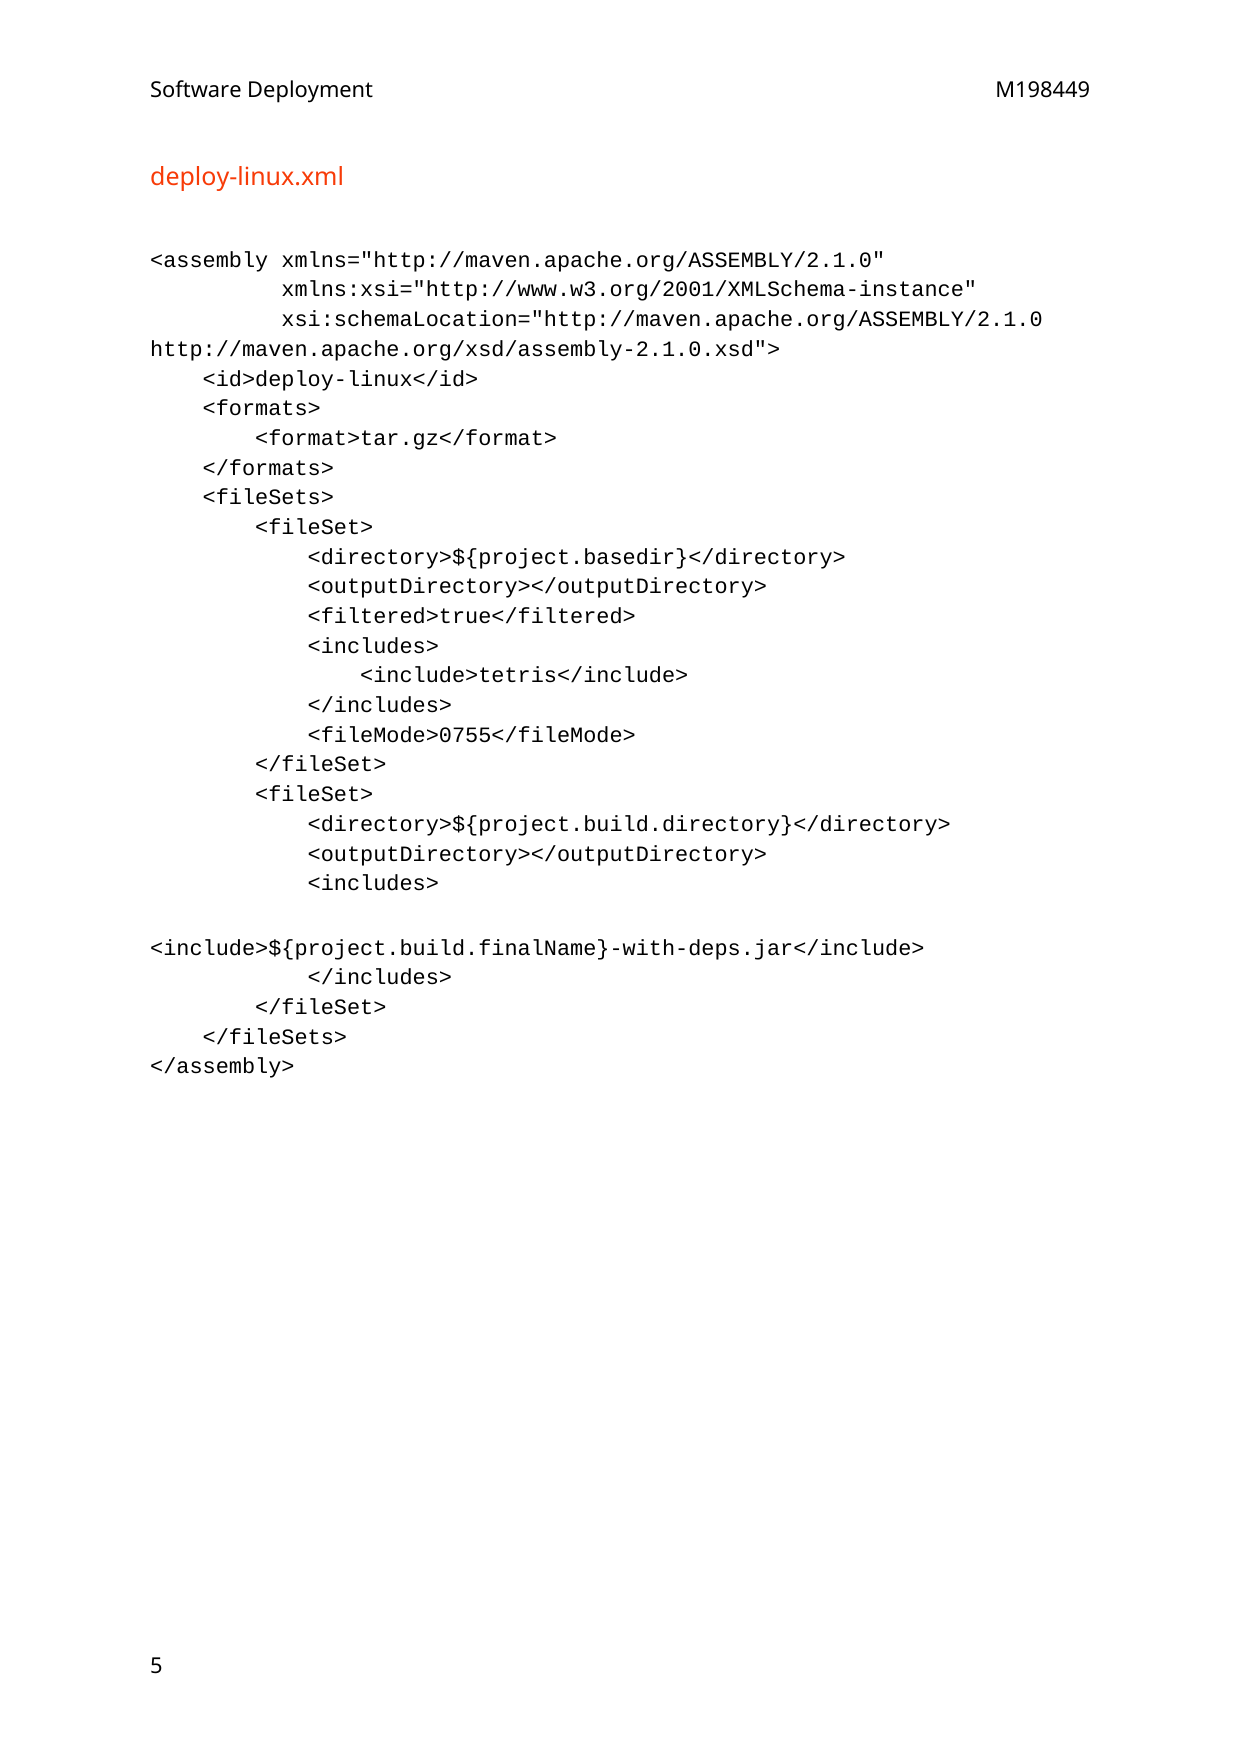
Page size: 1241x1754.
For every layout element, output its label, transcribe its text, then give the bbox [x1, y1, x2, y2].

text <include>${project.build.finalName}-with-deps.jar</include> [150, 902, 1090, 962]
text xmlns:xsi="http://www.w3.org/2001/XMLSchema-instance" [150, 279, 1090, 303]
text </fileSet> [150, 996, 1090, 1021]
text <assembly xmlns="http://maven.apache.org/ASSEMBLY/2.1.0" [150, 249, 1090, 274]
text </includes> [150, 694, 1090, 719]
text <fileSet> [150, 516, 1090, 541]
subtitle deploy-linux.xml [150, 158, 1090, 192]
text <includes> [150, 872, 1090, 897]
text <directory>${project.basedir}</directory> [150, 546, 1090, 571]
text <outputDirectory></outputDirectory> [150, 576, 1090, 600]
text </assembly> [150, 1056, 1090, 1080]
text <directory>${project.build.directory}</directory> [150, 813, 1090, 838]
text xsi:schemaLocation="http://maven.apache.org/ASSEMBLY/2.1.0 http://maven.apache.org/xsd/assembly-2.1.0.xsd"> [150, 308, 1090, 363]
text <formats> [150, 397, 1090, 422]
text </fileSet> [150, 754, 1090, 778]
text </fileSets> [150, 1026, 1090, 1051]
text <format>tar.gz</format> [150, 427, 1090, 452]
text <id>deploy-linux</id> [150, 368, 1090, 392]
text <fileMode>0755</fileMode> [150, 724, 1090, 749]
text <include>tetris</include> [150, 664, 1090, 689]
text <fileSets> [150, 486, 1090, 511]
text <outputDirectory></outputDirectory> [150, 843, 1090, 867]
text <fileSet> [150, 783, 1090, 808]
text </formats> [150, 457, 1090, 482]
text </includes> [150, 966, 1090, 991]
text <includes> [150, 635, 1090, 660]
text <filtered>true</filtered> [150, 605, 1090, 630]
